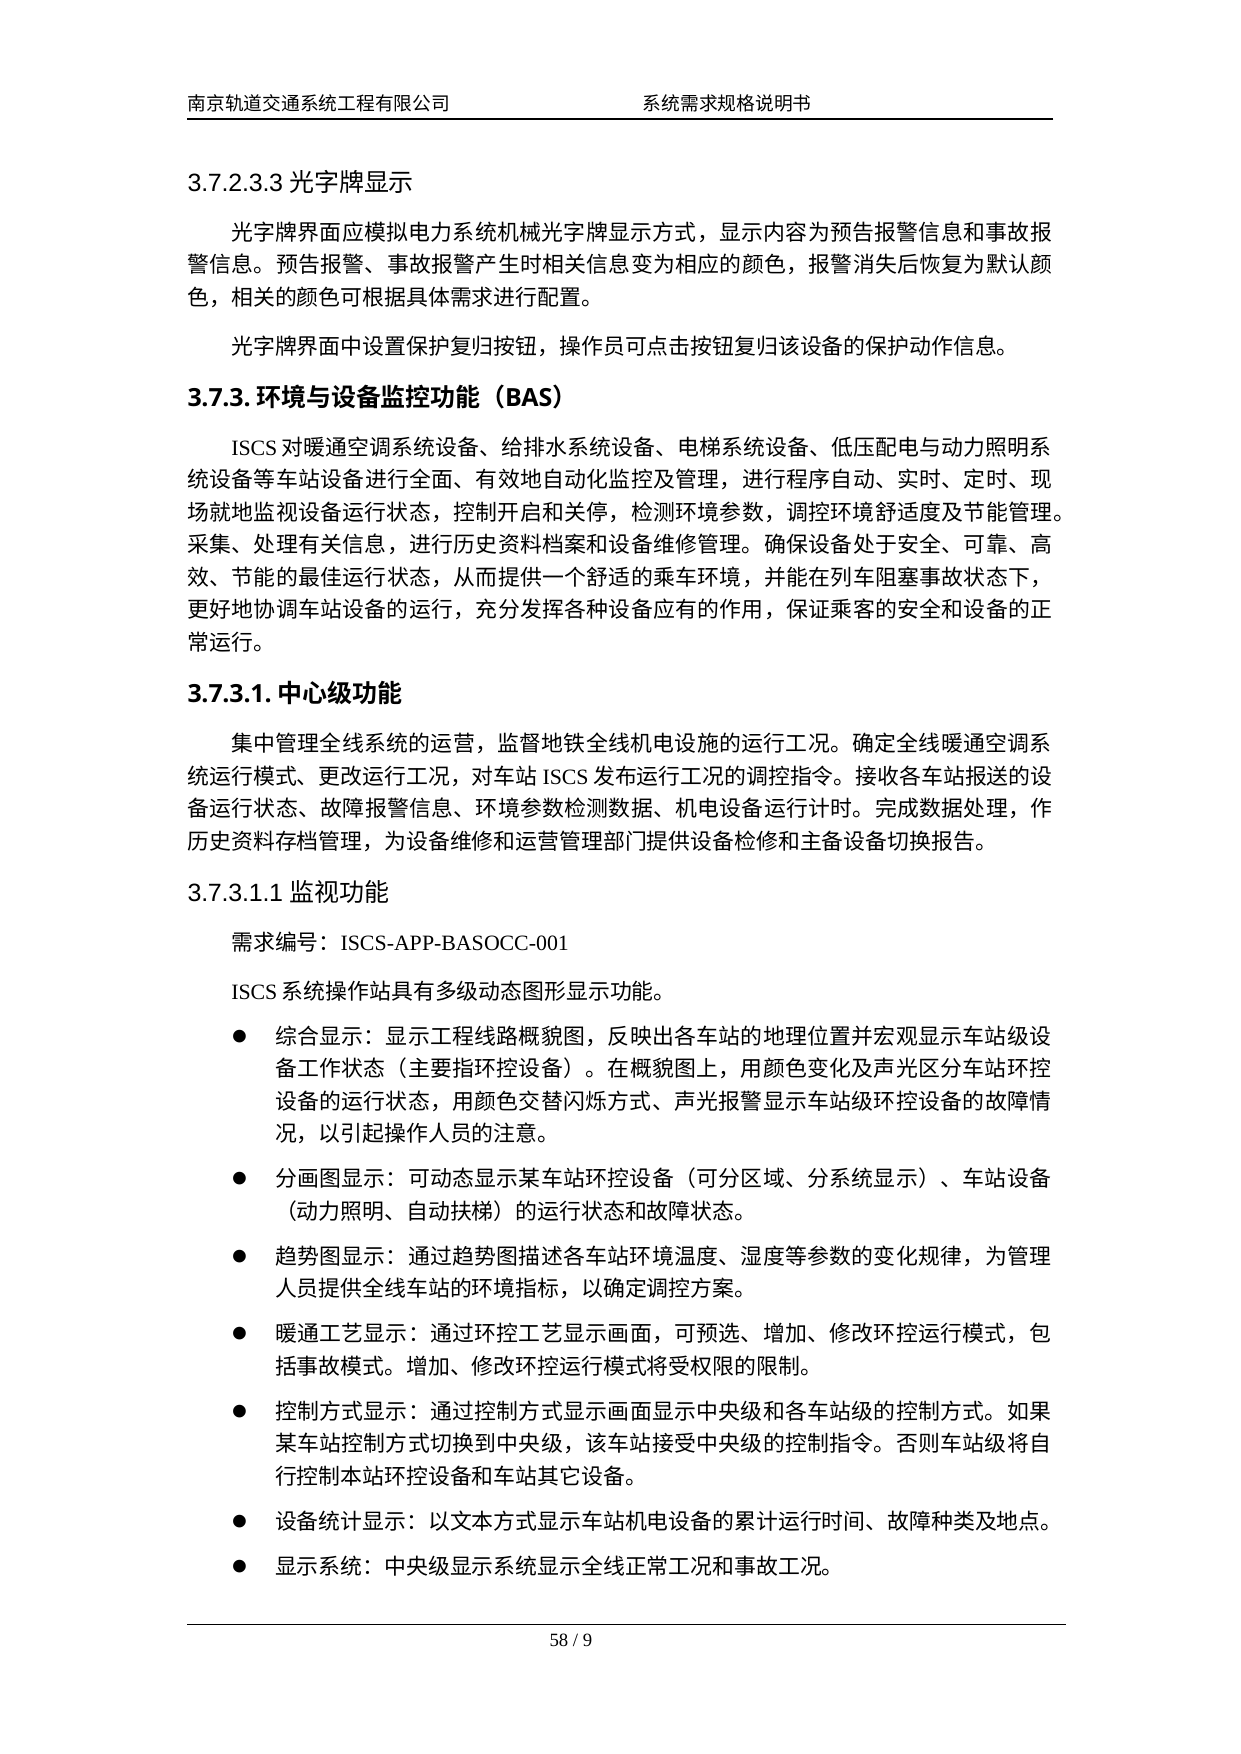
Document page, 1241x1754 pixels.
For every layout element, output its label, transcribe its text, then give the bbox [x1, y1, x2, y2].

list 控制方式显示：通过控制方式显示画面显示中央级和各车站级的控制方式。如果某车站控制方式切换到中央级，该车站接受中央级的控制指令。否则车站级将自行控制本站环控设备和车站其它设备。 [231, 1393, 1053, 1491]
text 光字牌界面中设置保护复归按钮，操作员可点击按钮复归该设备的保护动作信息。 [187, 328, 1053, 361]
list 综合显示：显示工程线路概貌图，反映出各车站的地理位置并宏观显示车站级设备工作状态（主要指环控设备）。在概貌图上，用颜色变化及声光区分车站环控设备的运行状态，用颜色交替闪烁方式、声光报警显示车站级环控设备的故障情况，以引起操作人员的注意。 [231, 1018, 1053, 1148]
subtitle 光字牌显示 [187, 162, 1053, 198]
list 暖通工艺显示：通过环控工艺显示画面，可预选、增加、修改环控运行模式，包括事故模式。增加、修改环控运行模式将受权限的限制。 [231, 1316, 1053, 1381]
text ISCS系统操作站具有多级动态图形显示功能。 [187, 973, 1053, 1006]
list 显示系统：中央级显示系统显示全线正常工况和事故工况。 [231, 1548, 1053, 1581]
text ISCS对暖通空调系统设备、给排水系统设备、电梯系统设备、低压配电与动力照明系统设备等车站设备进行全面、有效地自动化监控及管理，进行程序自动、实时、定时、现场就地监视设备运行状态，控制开启和关停，检测环境参数，调控环境舒适度及节能管理。采集、处理有关信息，进行历史资料档案和设备维修管理。确保设备处于安全、可靠、高效、节能的最佳运行状态，从而提供一个舒适的乘车环境，并能在列车阻塞事故状态下，更好地协调车站设备的运行，充分发挥各种设备应有的作用，保证乘客的安全和设备的正常运行。 [187, 429, 1053, 657]
list 分画图显示：可动态显示某车站环控设备（可分区域、分系统显示）、车站设备（动力照明、自动扶梯）的运行状态和故障状态。 [231, 1161, 1053, 1226]
subtitle 中心级功能 [187, 673, 1053, 709]
list 趋势图显示：通过趋势图描述各车站环境温度、湿度等参数的变化规律，为管理人员提供全线车站的环境指标，以确定调控方案。 [231, 1238, 1053, 1303]
text 需求编号：ISCS-APP-BASOCC-001 [187, 924, 1053, 957]
text 集中管理全线系统的运营，监督地铁全线机电设施的运行工况。确定全线暖通空调系统运行模式、更改运行工况，对车站ISCS发布运行工况的调控指令。接收各车站报送的设备运行状态、故障报警信息、环境参数检测数据、机电设备运行计时。完成数据处理，作历史资料存档管理，为设备维修和运营管理部门提供设备检修和主备设备切换报告。 [187, 726, 1053, 856]
list 设备统计显示：以文本方式显示车站机电设备的累计运行时间、故障种类及地点。 [231, 1503, 1053, 1536]
subtitle 监视功能 [187, 872, 1053, 908]
text 光字牌界面应模拟电力系统机械光字牌显示方式，显示内容为预告报警信息和事故报警信息。预告报警、事故报警产生时相关信息变为相应的颜色，报警消失后恢复为默认颜色，相关的颜色可根据具体需求进行配置。 [187, 214, 1053, 312]
subtitle 环境与设备监控功能（BAS） [187, 377, 1053, 413]
